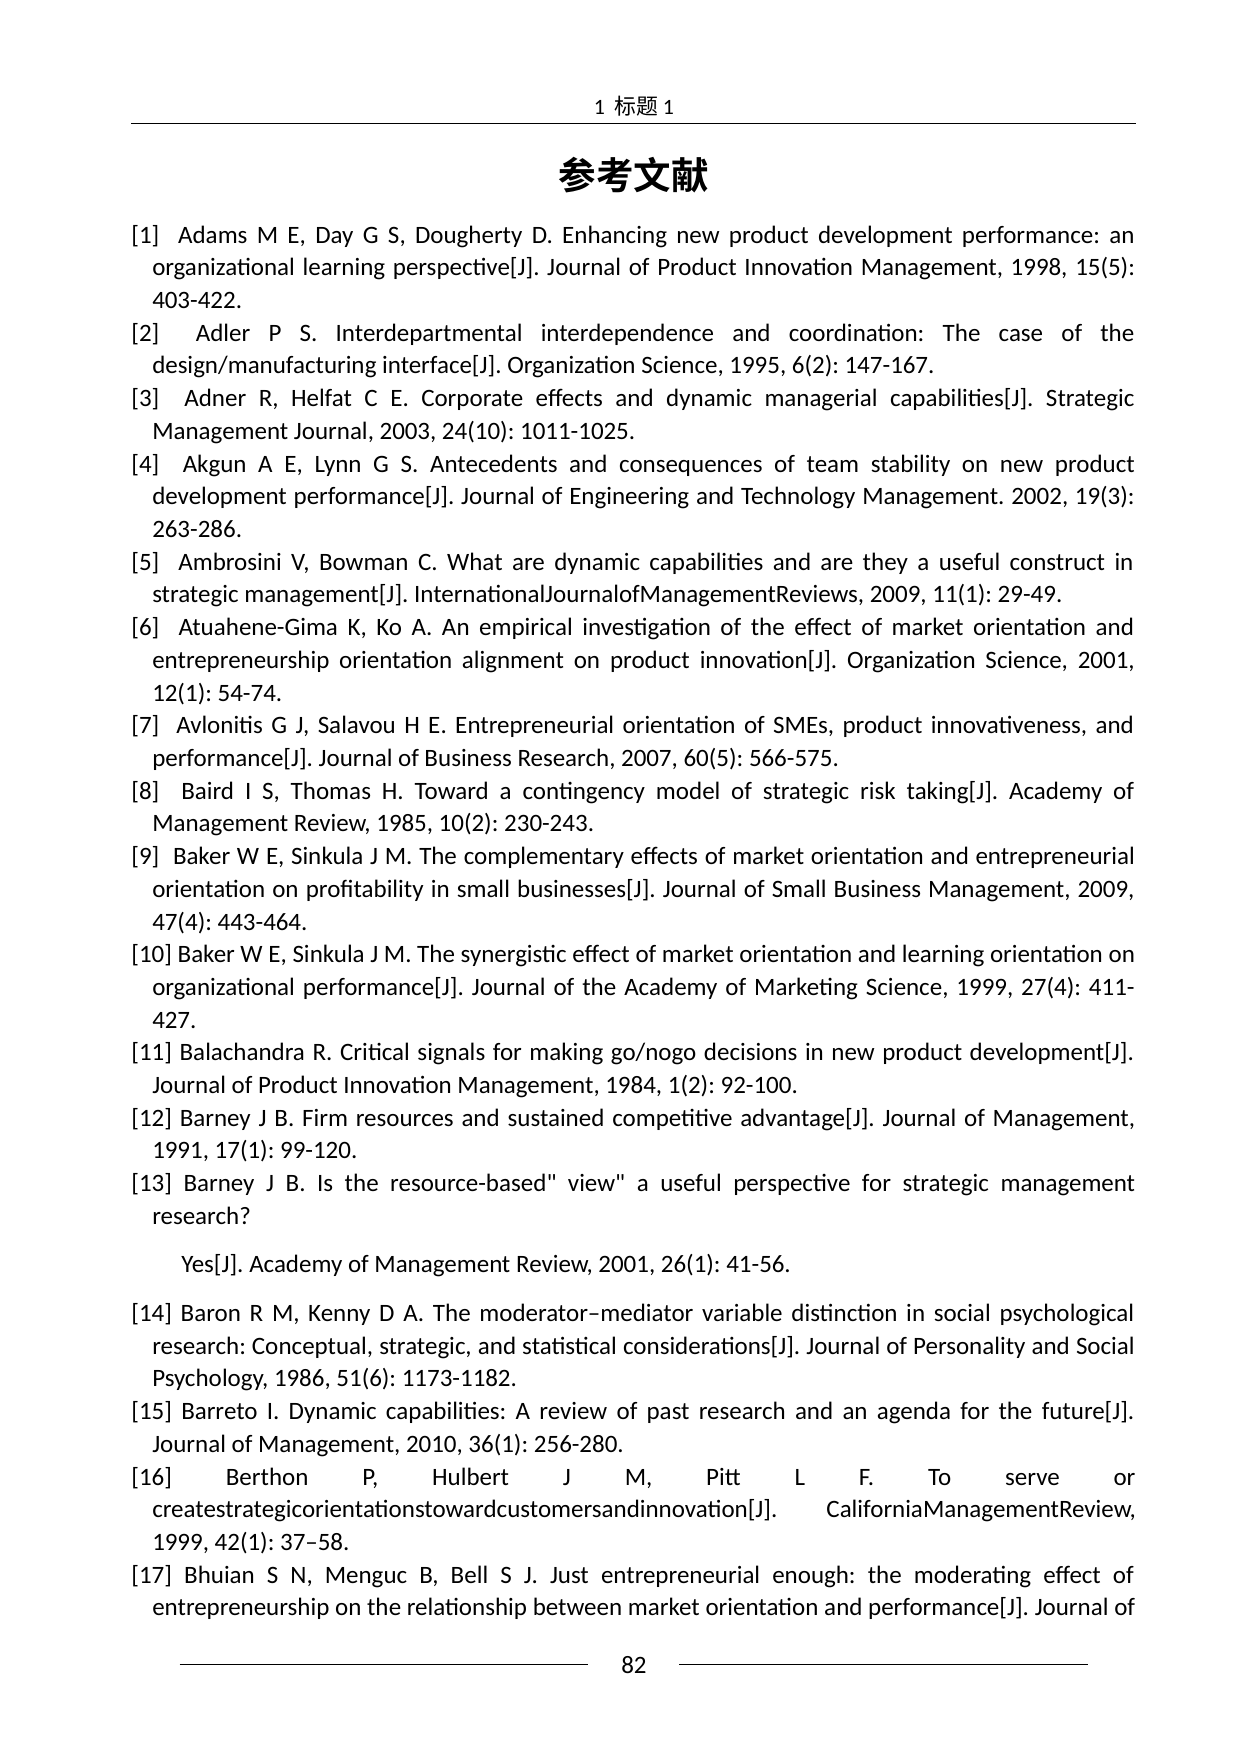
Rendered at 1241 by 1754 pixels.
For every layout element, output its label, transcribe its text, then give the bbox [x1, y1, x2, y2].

text [15] Barreto I. Dynamic capabilities: A review of past research and an agenda for the future[J]. Journal of Management, 2010, 36(1): 256-280. [131, 1393, 1136, 1458]
text [9] Baker W E, Sinkula J M. The complementary effects of market orientation and entrepreneurial orientation on profitability in small businesses[J]. Journal of Small Business Management, 2009, 47(4): 443-464. [131, 838, 1136, 936]
text [14] Baron R M, Kenny D A. The moderator–mediator variable distinction in social psychological research: Conceptual, strategic, and statistical considerations[J]. Journal of Personality and Social Psychology, 1986, 51(6): 1173-1182. [131, 1295, 1136, 1393]
text [8] Baird I S, Thomas H. Toward a contingency model of strategic risk taking[J]. Academy of Management Review, 1985, 10(2): 230-243. [131, 773, 1136, 838]
text [12] Barney J B. Firm resources and sustained competitive advantage[J]. Journal of Management, 1991, 17(1): 99-120. [131, 1100, 1136, 1165]
text [5] Ambrosini V, Bowman C. What are dynamic capabilities and are they a useful construct in strategic management[J]. InternationalJournalofManagementReviews, 2009, 11(1): 29-49. [131, 544, 1136, 609]
text [11] Balachandra R. Critical signals for making go/nogo decisions in new product development[J]. Journal of Product Innovation Management, 1984, 1(2): 92-100. [131, 1034, 1136, 1100]
text [16] Berthon P, Hulbert J M, Pitt L F. To serve or createstrategicorientationstowardcustomersandinnovation[J]. CaliforniaManagementReview, 1999, 42(1): 37–58. [131, 1458, 1136, 1557]
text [131, 1557, 1136, 1622]
text [7] Avlonitis G J, Salavou H E. Entrepreneurial orientation of SMEs, product innovativeness, and performance[J]. Journal of Business Research, 2007, 60(5): 566-575. [131, 707, 1136, 773]
text Yes[J]. Academy of Management Review, 2001, 26(1): 41-56. [131, 1231, 1136, 1279]
text [6] Atuahene-Gima K, Ko A. An empirical investigation of the effect of market orientation and entrepreneurship orientation alignment on product innovation[J]. Organization Science, 2001, 12(1): 54-74. [131, 609, 1136, 707]
text [10] Baker W E, Sinkula J M. The synergistic effect of market orientation and learning orientation on organizational performance[J]. Journal of the Academy of Marketing Science, 1999, 27(4): 411-427. [131, 936, 1136, 1034]
text 参考文献 [131, 148, 1136, 200]
text [2] Adler P S. Interdepartmental interdependence and coordination: The case of the design/manufacturing interface[J]. Organization Science, 1995, 6(2): 147-167. [131, 315, 1136, 380]
text [3] Adner R, Helfat C E. Corporate effects and dynamic managerial capabilities[J]. Strategic Management Journal, 2003, 24(10): 1011-1025. [131, 380, 1136, 446]
text [13] Barney J B. Is the resource-based" view" a useful perspective for strategic management research? [131, 1165, 1136, 1231]
text [4] Akgun A E, Lynn G S. Antecedents and consequences of team stability on new product development performance[J]. Journal of Engineering and Technology Management. 2002, 19(3): 263-286. [131, 446, 1136, 544]
text [1] Adams M E, Day G S, Dougherty D. Enhancing new product development performance: an organizational learning perspective[J]. Journal of Product Innovation Management, 1998, 15(5): 403-422. [131, 217, 1136, 315]
